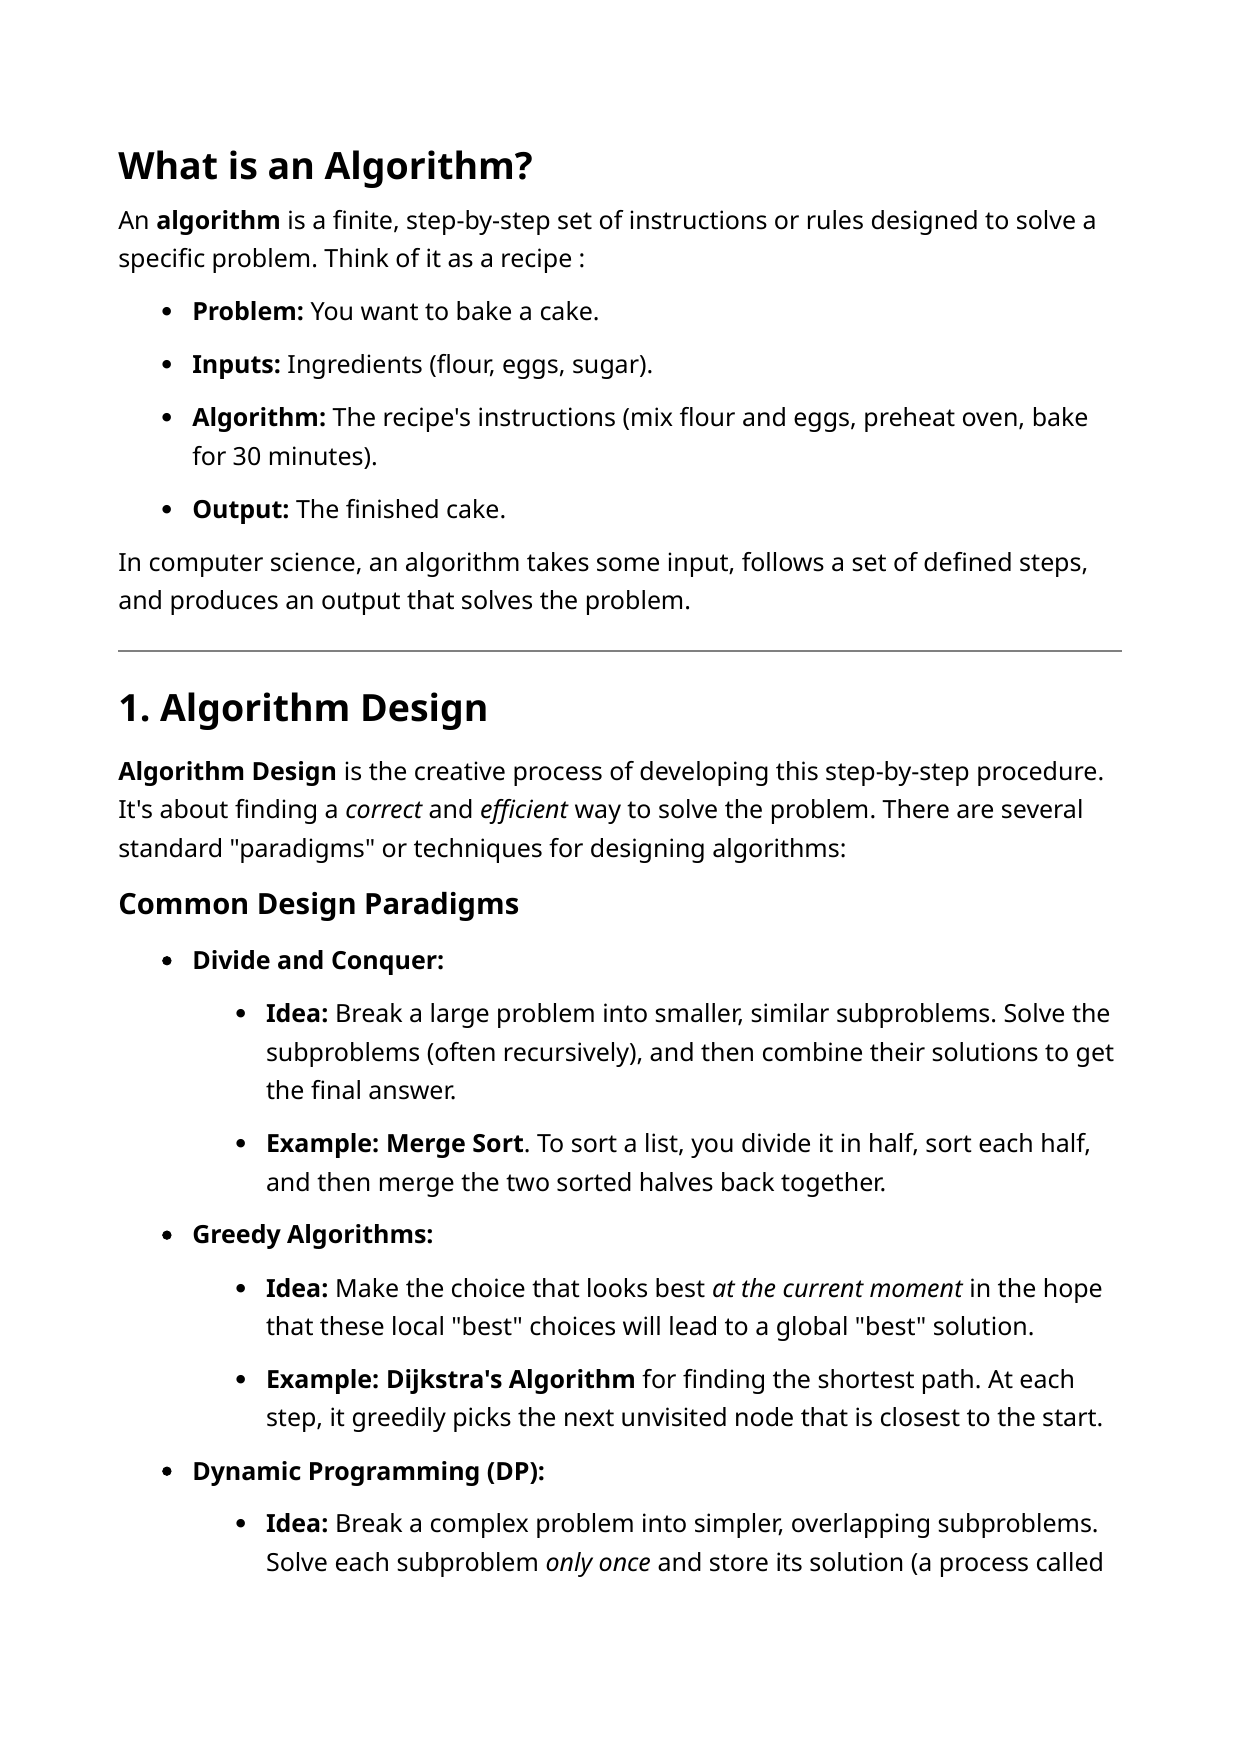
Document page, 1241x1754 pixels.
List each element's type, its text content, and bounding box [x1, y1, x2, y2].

text In computer science, an algorithm takes some input, follows a set of defined steps, and produces an output that solves the problem. [118, 544, 1122, 617]
text An algorithm is a finite, step-by-step set of instructions or rules designed to solve a specific problem. Think of it as a recipe 🧑‍🍳: [118, 202, 1122, 275]
list Example: Merge Sort. To sort a list, you divide it in half, sort each half, and then merge the two sorted halves back together. [236, 1126, 1122, 1198]
subtitle 1. Algorithm Design [118, 681, 1122, 732]
list Greedy Algorithms: [162, 1217, 1122, 1251]
list Problem: You want to bake a cake. [162, 294, 1122, 328]
text Algorithm Design is the creative process of developing this step-by-step procedure. It's about finding a correct and efficient way to solve the problem. There are several standard "paradigms" or techniques for designing algorithms: [118, 753, 1122, 864]
list Output: The finished cake. [162, 491, 1122, 526]
list Algorithm: The recipe's instructions (mix flour and eggs, preheat oven, bake for 30 minutes). [162, 400, 1122, 472]
list Example: Dijkstra's Algorithm for finding the shortest path. At each step, it greedily picks the next unvisited node that is closest to the start. [236, 1362, 1122, 1434]
list Idea: Make the choice that looks best at the current moment in the hope that these local "best" choices will lead to a global "best" solution. [236, 1270, 1122, 1343]
list Inputs: Ingredients (flour, eggs, sugar). [162, 347, 1122, 381]
list Idea: Break a large problem into smaller, similar subproblems. Solve the subproblems (often recursively), and then combine their solutions to get the final answer. [236, 996, 1122, 1107]
list Divide and Conquer: [162, 943, 1122, 977]
subtitle What is an Algorithm? [118, 139, 1122, 190]
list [236, 1506, 1122, 1579]
list Dynamic Programming (DP): [162, 1453, 1122, 1487]
subtitle Common Design Paradigms [118, 883, 1122, 923]
